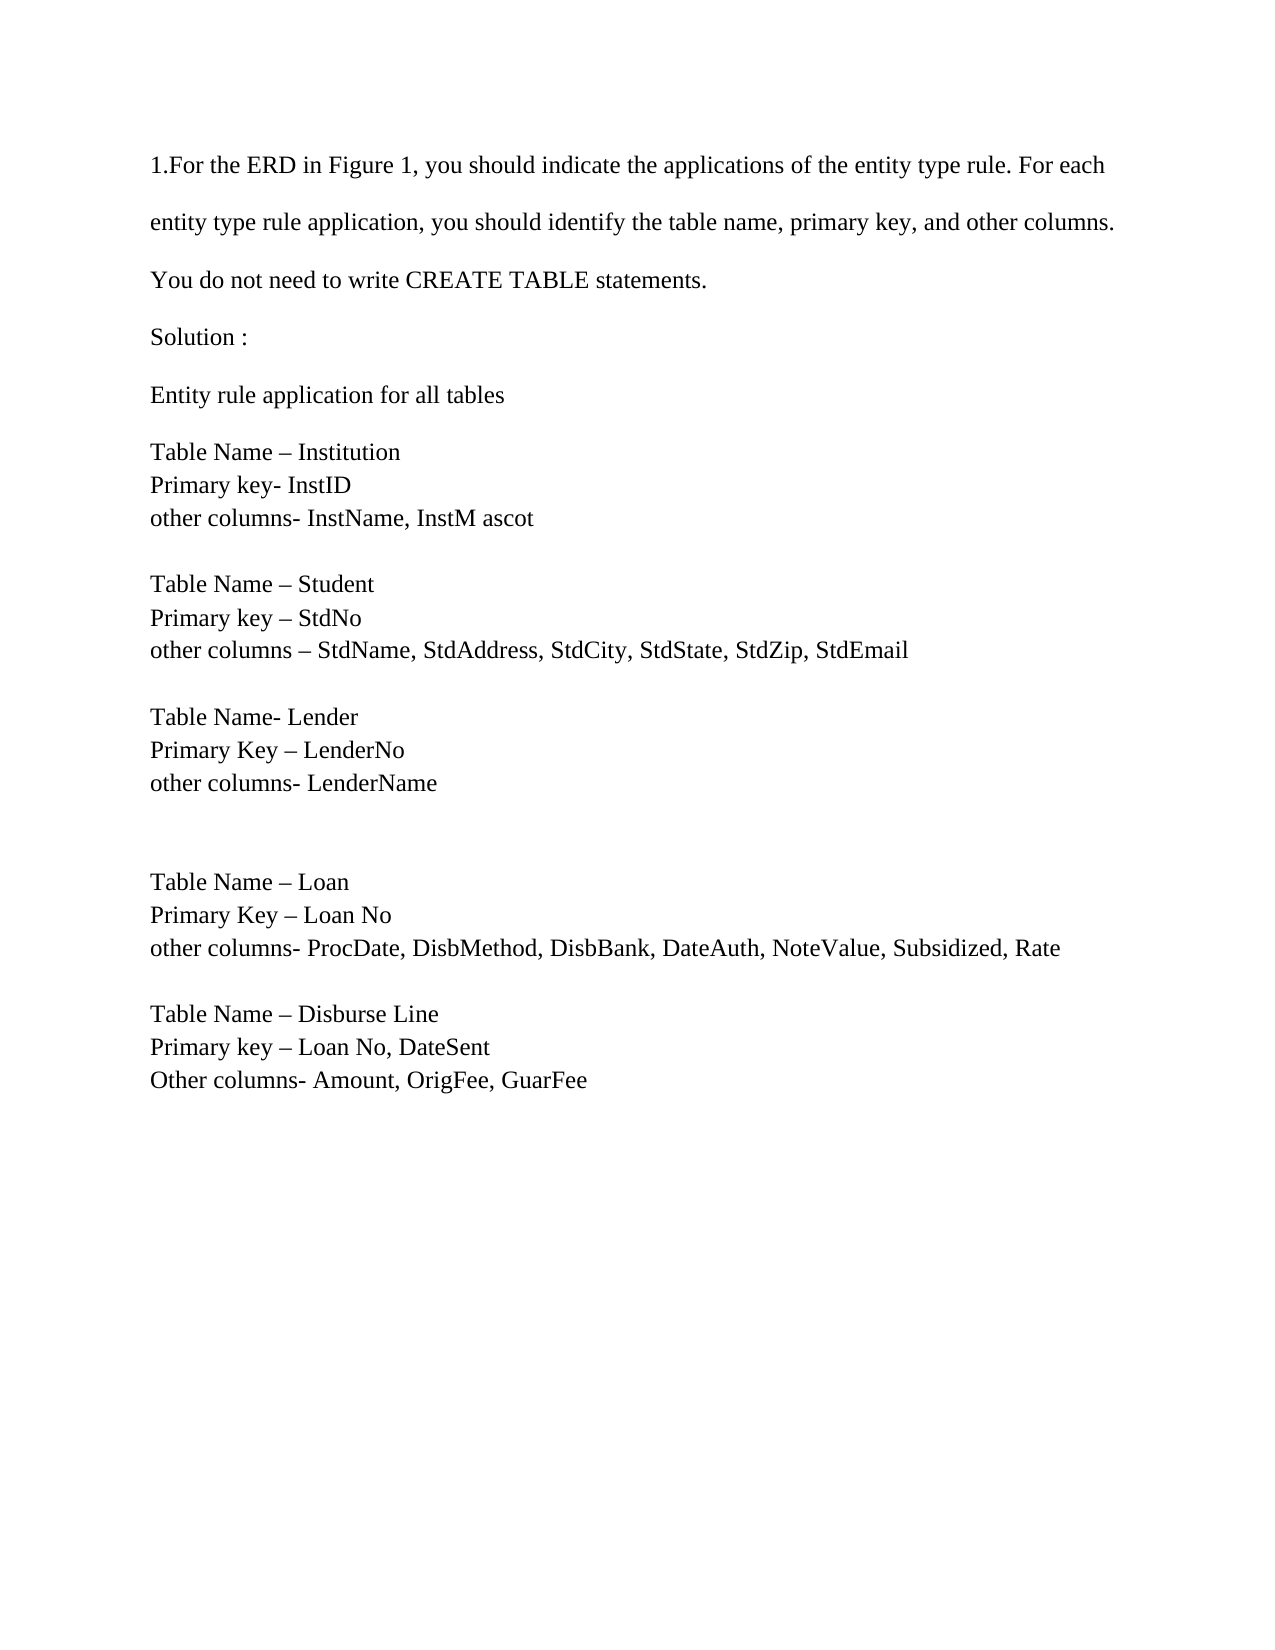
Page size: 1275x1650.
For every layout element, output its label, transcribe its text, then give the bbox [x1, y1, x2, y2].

title other columns- InstName, InstM ascot [150, 503, 1125, 532]
title Primary Key – LenderNo [150, 735, 1125, 763]
title Primary key – StdNo [150, 603, 1125, 631]
title other columns – StdName, StdAddress, StdCity, StdState, StdZip, StdEmail [150, 636, 1125, 664]
title other columns- ProcDate, DisbMethod, DisbBank, DateAuth, NoteValue, Subsidized, Rate [150, 933, 1125, 962]
text Solution : [150, 322, 1125, 351]
title other columns- LenderName [150, 768, 1125, 796]
title Table Name – Student [150, 569, 1125, 598]
title Table Name- Lender [150, 702, 1125, 730]
title Other columns- Amount, OrigFee, GuarFee [150, 1065, 1125, 1094]
text 1.For the ERD in Figure 1, you should indicate the applications of the entity type rule. For each entity type rule application, you should identify the table name, primary key, and other columns. You do not need to write CREATE TABLE statements. [150, 150, 1125, 294]
title Table Name – Institution [150, 437, 1125, 466]
title Primary key- InstID [150, 471, 1125, 499]
title Primary key – Loan No, DateSent [150, 1032, 1125, 1061]
text Entity rule application for all tables [150, 380, 1125, 409]
title Primary Key – Loan No [150, 900, 1125, 928]
title Table Name – Disburse Line [150, 999, 1125, 1028]
title Table Name – Loan [150, 867, 1125, 896]
